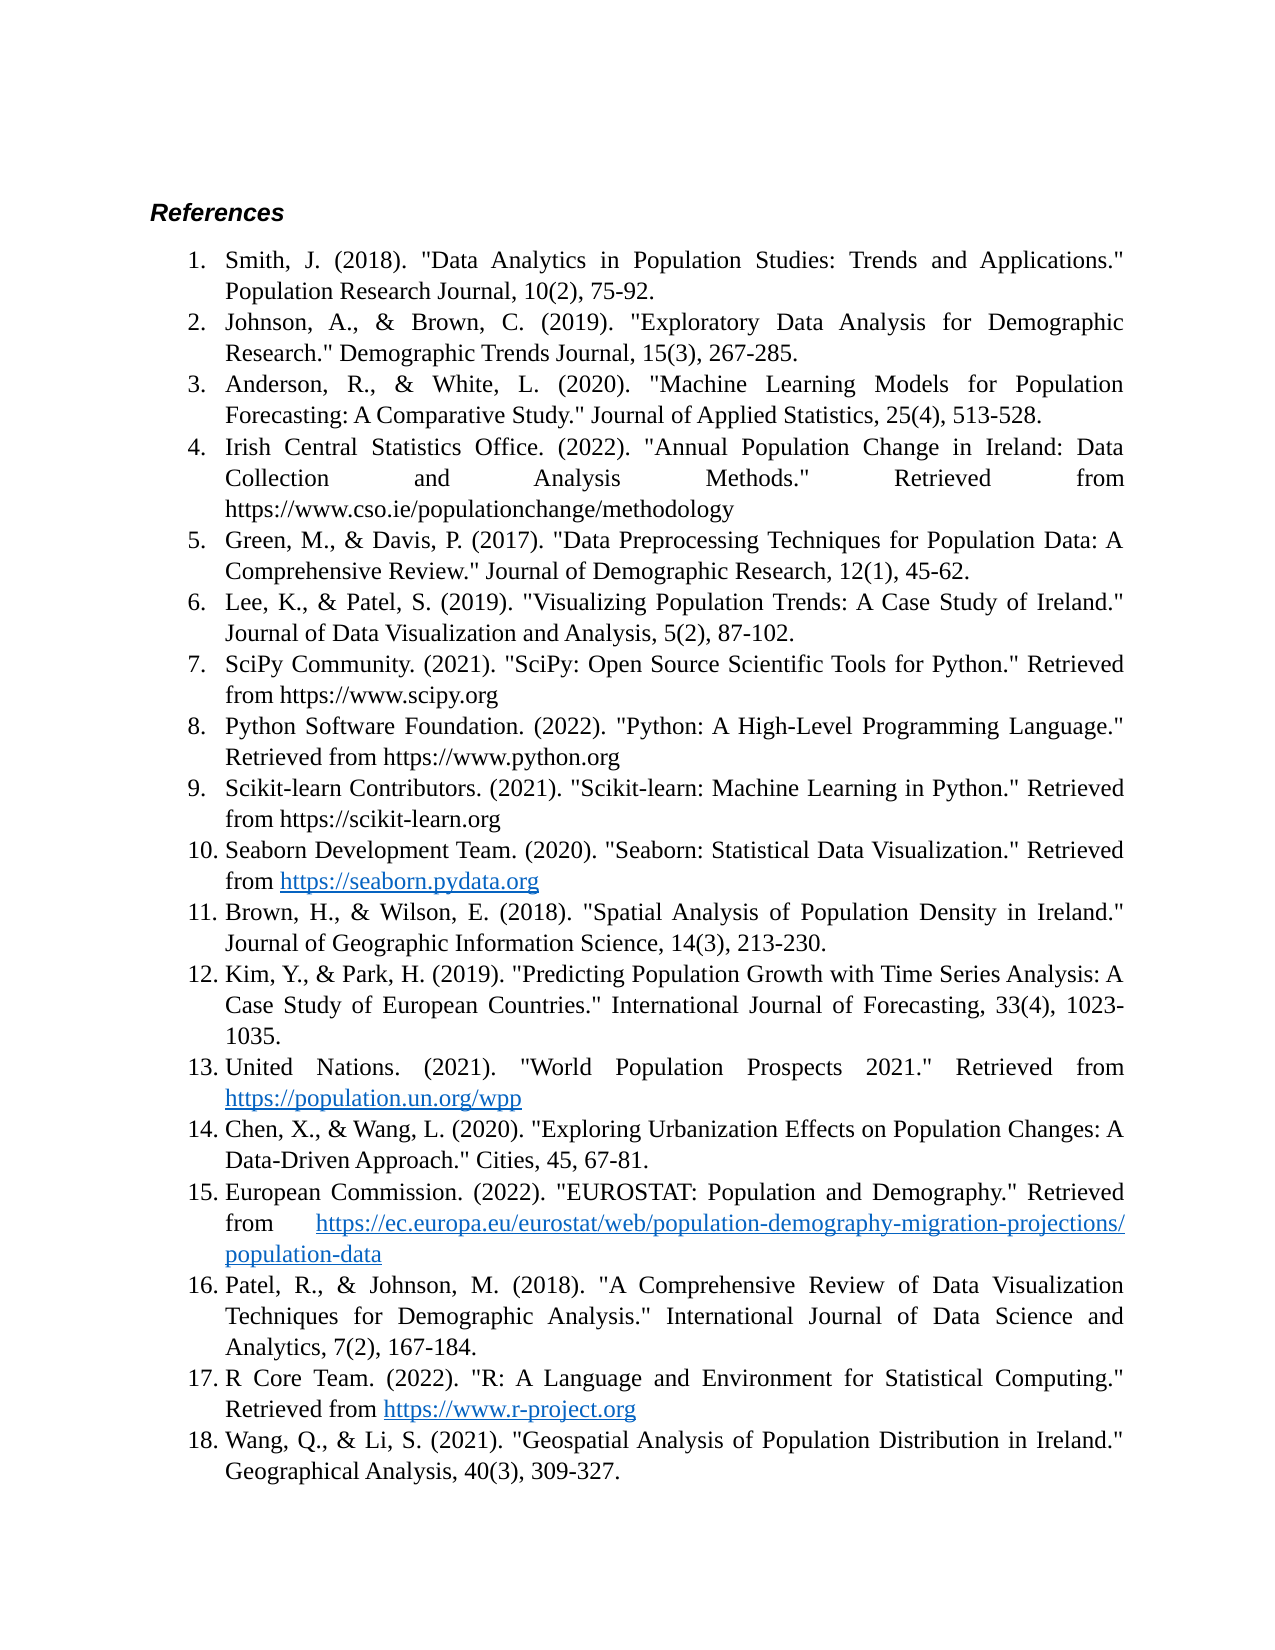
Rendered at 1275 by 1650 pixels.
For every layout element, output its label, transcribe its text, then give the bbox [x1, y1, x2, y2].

list Patel, R., & Johnson, M. (2018). "A Comprehensive Review of Data Visualization Techniques for Demographic Analysis." International Journal of Data Science and Analytics, 7(2), 167-184. [187, 1270, 1125, 1361]
list Smith, J. (2018). "Data Analytics in Population Studies: Trends and Applications." Population Research Journal, 10(2), 75-92. [187, 245, 1125, 305]
list Seaborn Development Team. (2020). "Seaborn: Statistical Data Visualization." Retrieved from https://seaborn.pydata.org [187, 835, 1125, 895]
list Brown, H., & Wilson, E. (2018). "Spatial Analysis of Population Density in Ireland." Journal of Geographic Information Science, 14(3), 213-230. [187, 897, 1125, 957]
list Python Software Foundation. (2022). "Python: A High-Level Programming Language." Retrieved from https://www.python.org [187, 711, 1125, 771]
list Kim, Y., & Park, H. (2019). "Predicting Population Growth with Time Series Analysis: A Case Study of European Countries." International Journal of Forecasting, 33(4), 1023-1035. [187, 959, 1125, 1050]
list Green, M., & Davis, P. (2017). "Data Preprocessing Techniques for Population Data: A Comprehensive Review." Journal of Demographic Research, 12(1), 45-62. [187, 525, 1125, 584]
list Chen, X., & Wang, L. (2020). "Exploring Urbanization Effects on Population Changes: A Data-Driven Approach." Cities, 45, 67-81. [187, 1114, 1125, 1174]
list Scikit-learn Contributors. (2021). "Scikit-learn: Machine Learning in Python." Retrieved from https://scikit-learn.org [187, 773, 1125, 833]
list SciPy Community. (2021). "SciPy: Open Source Scientific Tools for Python." Retrieved from https://www.scipy.org [187, 649, 1125, 709]
list Anderson, R., & White, L. (2020). "Machine Learning Models for Population Forecasting: A Comparative Study." Journal of Applied Statistics, 25(4), 513-528. [187, 369, 1125, 429]
list European Commission. (2022). "EUROSTAT: Population and Demography." Retrieved from https://ec.europa.eu/eurostat/web/population-demography-migration-projections/population-data [187, 1177, 1125, 1267]
text References [150, 198, 1125, 226]
list Lee, K., & Patel, S. (2019). "Visualizing Population Trends: A Case Study of Ireland." Journal of Data Visualization and Analysis, 5(2), 87-102. [187, 587, 1125, 647]
list Irish Central Statistics Office. (2022). "Annual Population Change in Ireland: Data Collection and Analysis Methods." Retrieved from https://www.cso.ie/populationchange/methodology [187, 432, 1125, 522]
list Johnson, A., & Brown, C. (2019). "Exploratory Data Analysis for Demographic Research." Demographic Trends Journal, 15(3), 267-285. [187, 307, 1125, 367]
list R Core Team. (2022). "R: A Language and Environment for Statistical Computing." Retrieved from https://www.r-project.org [187, 1363, 1125, 1423]
list Wang, Q., & Li, S. (2021). "Geospatial Analysis of Population Distribution in Ireland." Geographical Analysis, 40(3), 309-327. [187, 1425, 1125, 1485]
list United Nations. (2021). "World Population Prospects 2021." Retrieved from https://population.un.org/wpp [187, 1052, 1125, 1112]
